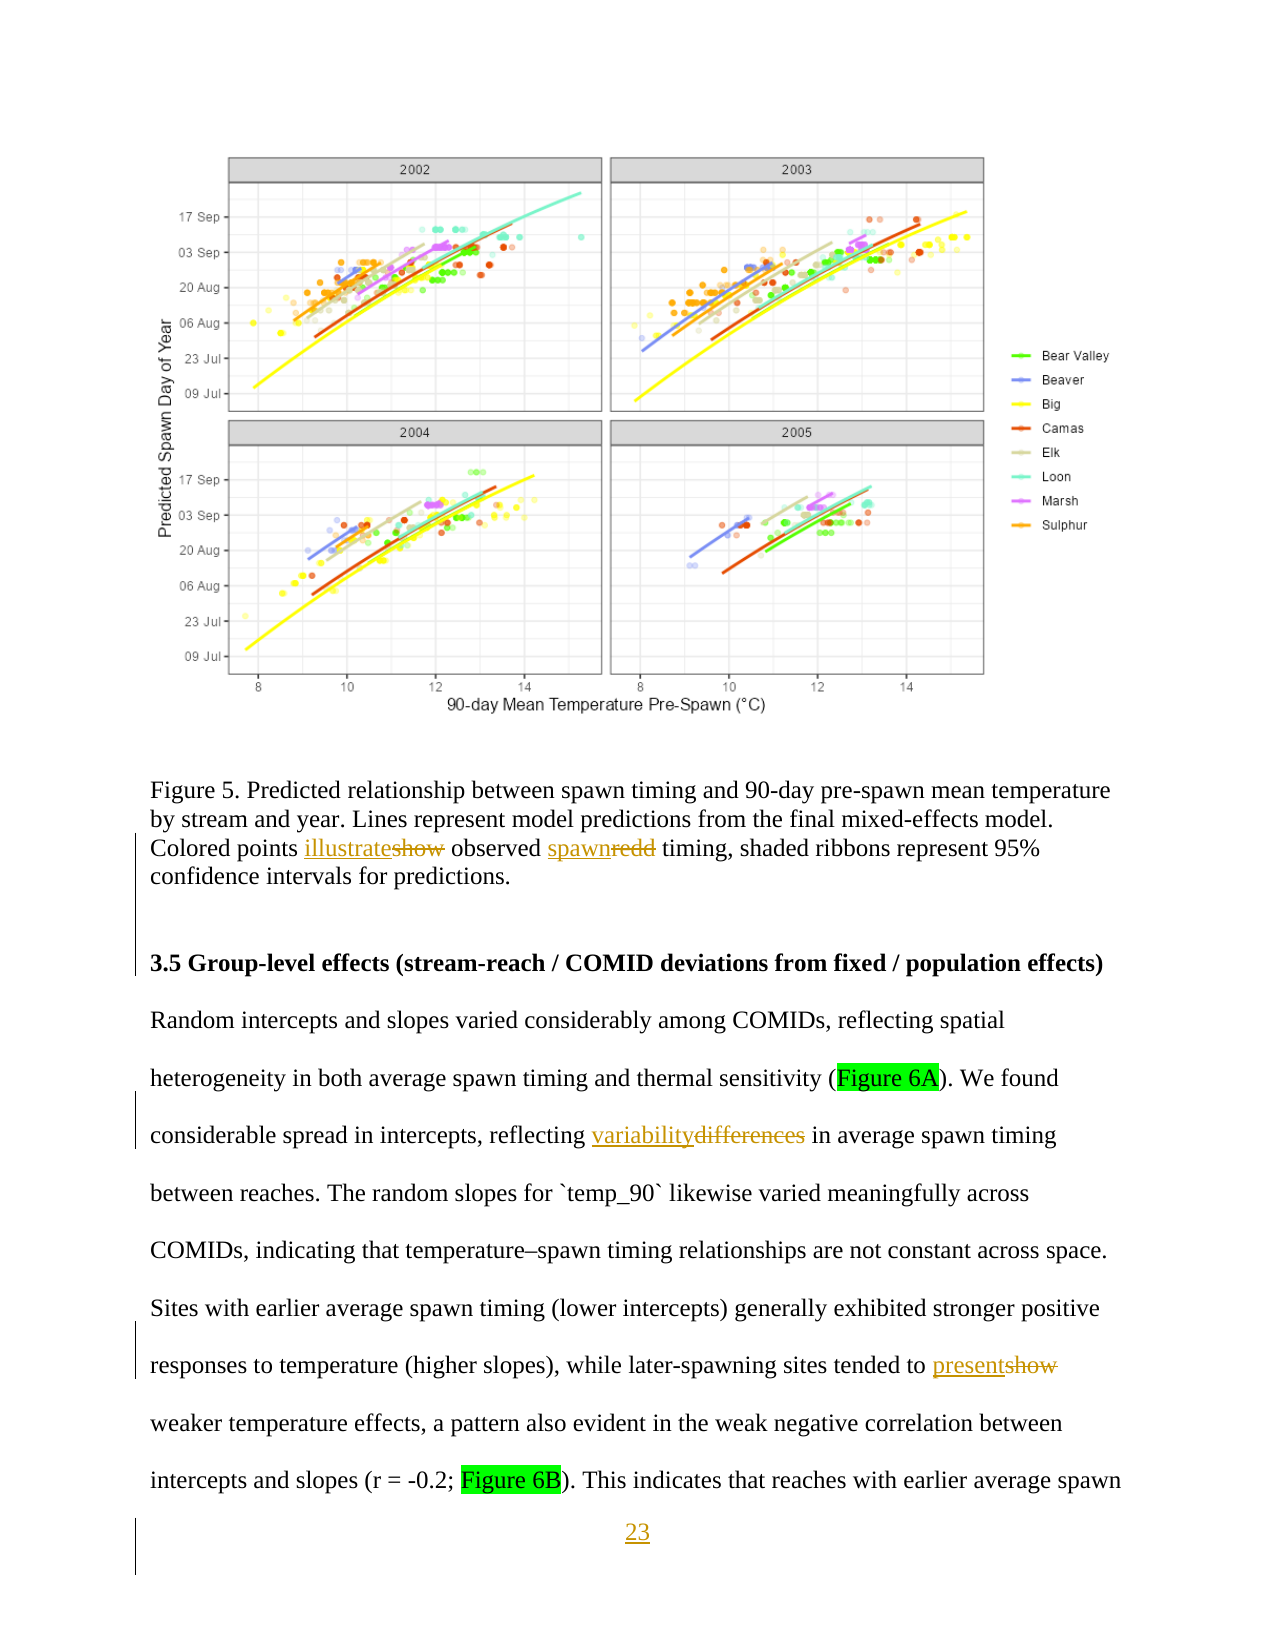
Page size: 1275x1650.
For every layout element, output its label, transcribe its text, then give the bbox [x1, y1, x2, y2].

text Figure 5. Predicted relationship between spawn timing and 90-day pre-spawn mean temperature by stream and year. Lines represent model predictions from the final mixed-effects model. Colored points observed timing, shaded ribbons represent 95% confidence intervals for predictions. [150, 775, 1125, 890]
text 3.5 Group-level effects (stream-reach / COMID deviations from fixed / population effects) [150, 948, 1125, 976]
picture [150, 150, 1125, 722]
